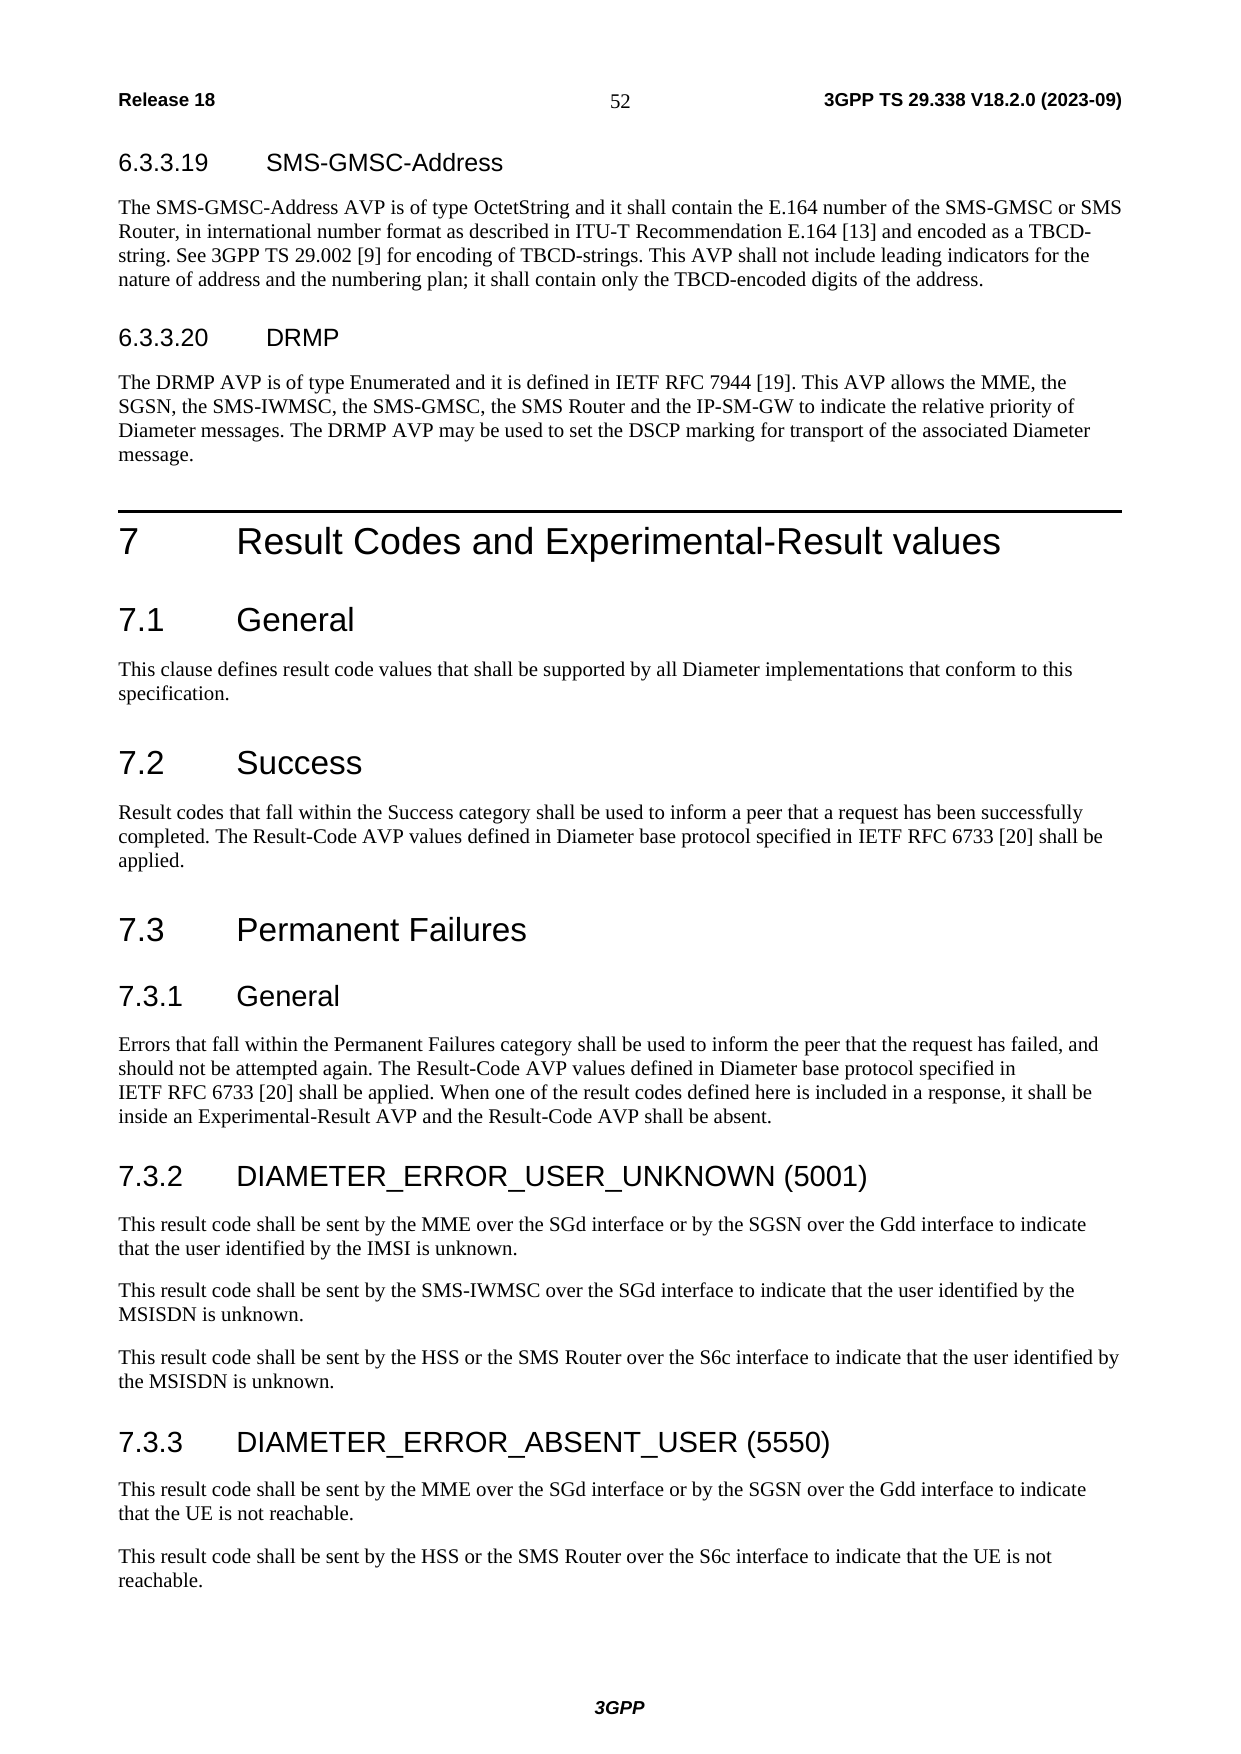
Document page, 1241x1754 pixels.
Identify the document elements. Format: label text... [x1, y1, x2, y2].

text This result code shall be sent by the HSS or the SMS Router over the S6c interface to indicate that the UE is not reachable. [118, 1544, 1122, 1592]
subtitle 7.1 General [118, 600, 1122, 638]
text The SMS-GMSC-Address AVP is of type OctetString and it shall contain the E.164 number of the SMS-GMSC or SMS Router, in international number format as described in ITU-T Recommendation E.164 [13] and encoded as a TBCD-string. See 3GPP TS 29.002 [9] for encoding of TBCD-strings. This AVP shall not include leading indicators for the nature of address and the numbering plan; it shall contain only the TBCD-encoded digits of the address. [118, 195, 1122, 291]
text This result code shall be sent by the SMS-IWMSC over the SGd interface to indicate that the user identified by the MSISDN is unknown. [118, 1278, 1122, 1326]
text This clause defines result code values that shall be supported by all Diameter implementations that conform to this specification. [118, 657, 1122, 705]
text This result code shall be sent by the MME over the SGd interface or by the SGSN over the Gdd interface to indicate that the user identified by the IMSI is unknown. [118, 1211, 1122, 1259]
subtitle 7.3.1 General [118, 979, 1122, 1013]
text Result codes that fall within the Success category shall be used to inform a peer that a request has been successfully completed. The Result-Code AVP values defined in Diameter base protocol specified in IETF RFC 6733 [20] shall be applied. [118, 800, 1122, 872]
subtitle 7.3.2 DIAMETER_ERROR_USER_UNKNOWN (5001) [118, 1159, 1122, 1193]
text The DRMP AVP is of type Enumerated and it is defined in IETF RFC 7944 [19]. This AVP allows the MME, the SGSN, the SMS-IWMSC, the SMS-GMSC, the SMS Router and the IP-SM-GW to indicate the relative priority of Diameter messages. The DRMP AVP may be used to set the DSCP marking for transport of the associated Diameter message. [118, 370, 1122, 466]
subtitle 7.2 Success [118, 743, 1122, 781]
subtitle 7 Result Codes and Experimental-Result values [118, 513, 1122, 562]
subtitle 6.3.3.20 DRMP [118, 322, 1122, 351]
text This result code shall be sent by the MME over the SGd interface or by the SGSN over the Gdd interface to indicate that the UE is not reachable. [118, 1477, 1122, 1525]
subtitle 7.3.3 DIAMETER_ERROR_ABSENT_USER (5550) [118, 1424, 1122, 1458]
text Errors that fall within the Permanent Failures category shall be used to inform the peer that the request has failed, and should not be attempted again. The Result-Code AVP values defined in Diameter base protocol specified in IETF RFC 6733 [20] shall be applied. When one of the result codes defined here is included in a response, it shall be inside an Experimental-Result AVP and the Result-Code AVP shall be absent. [118, 1032, 1122, 1128]
text This result code shall be sent by the HSS or the SMS Router over the S6c interface to indicate that the user identified by the MSISDN is unknown. [118, 1345, 1122, 1393]
subtitle 7.3 Permanent Failures [118, 910, 1122, 948]
subtitle 6.3.3.19 SMS-GMSC-Address [118, 147, 1122, 176]
